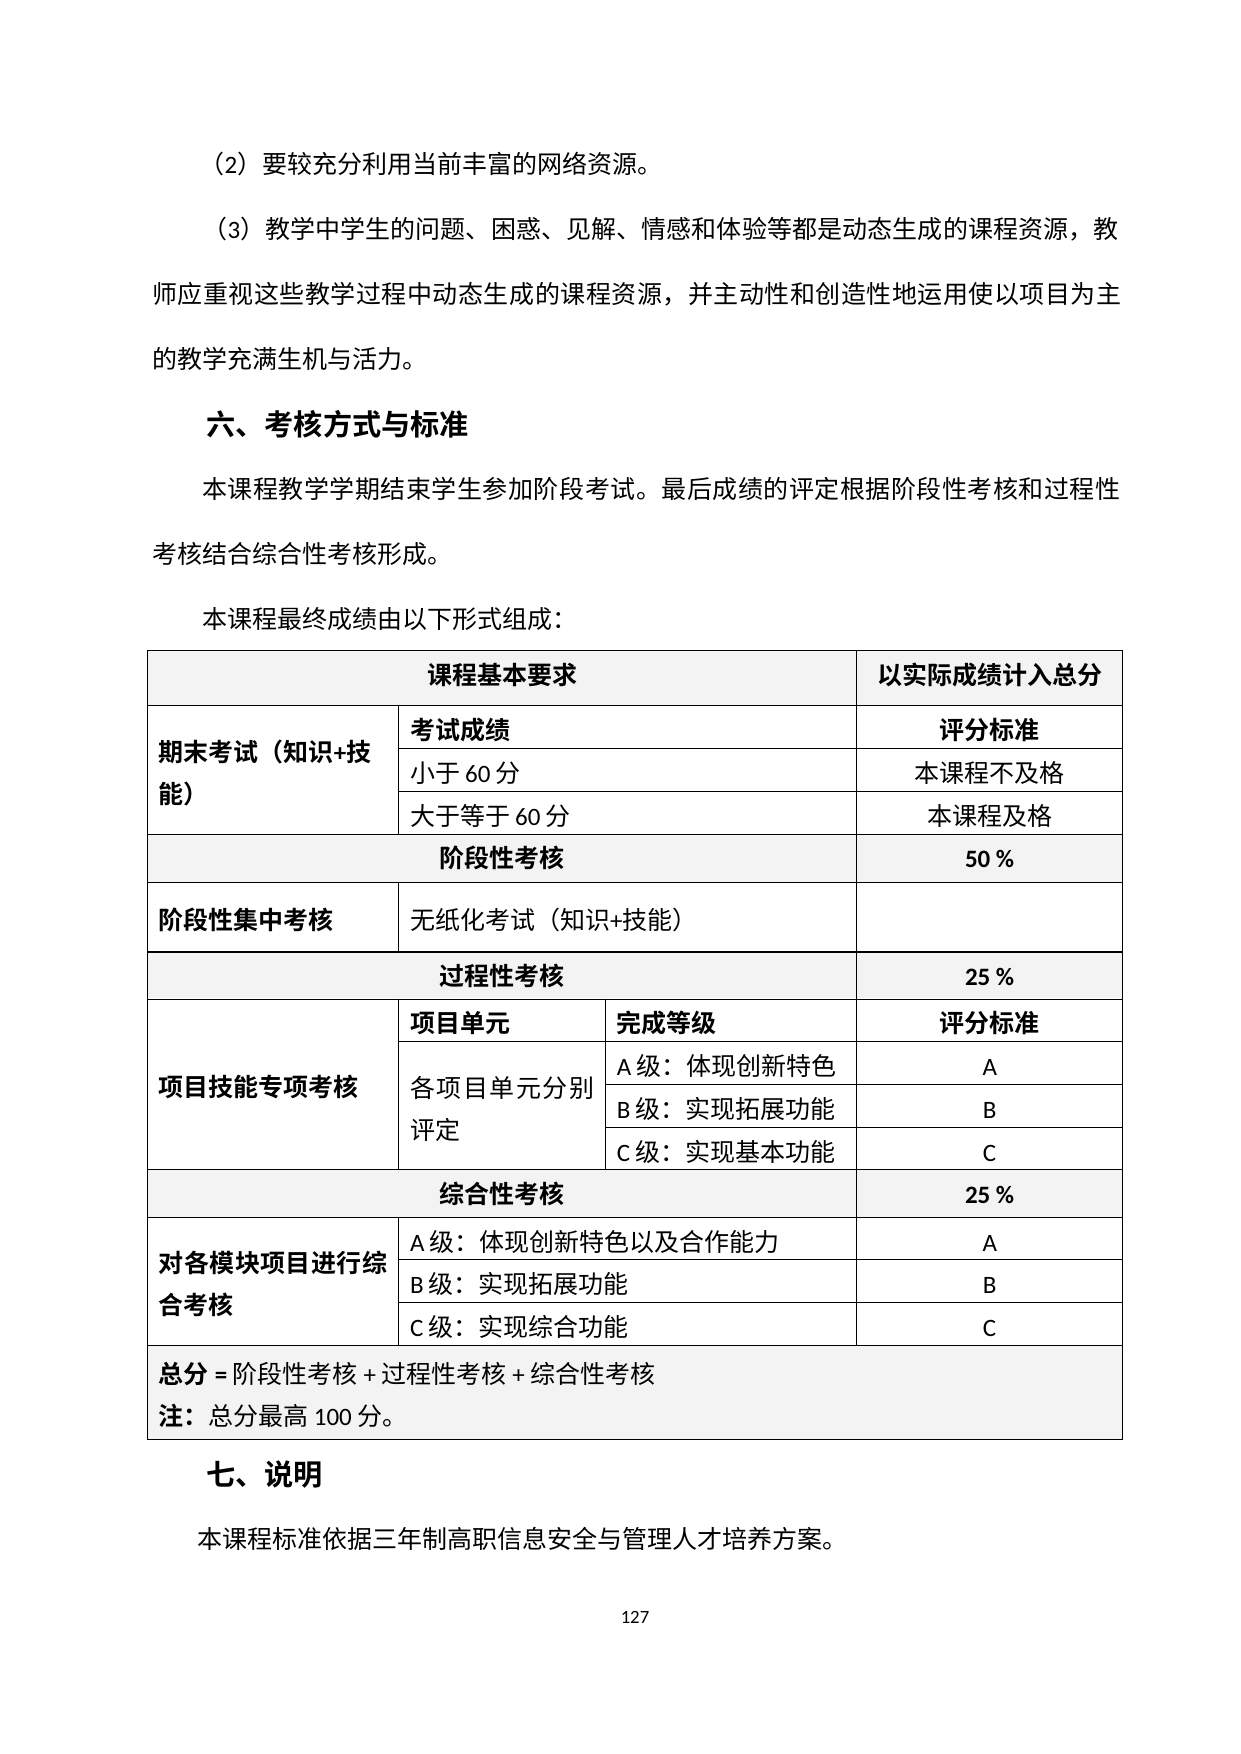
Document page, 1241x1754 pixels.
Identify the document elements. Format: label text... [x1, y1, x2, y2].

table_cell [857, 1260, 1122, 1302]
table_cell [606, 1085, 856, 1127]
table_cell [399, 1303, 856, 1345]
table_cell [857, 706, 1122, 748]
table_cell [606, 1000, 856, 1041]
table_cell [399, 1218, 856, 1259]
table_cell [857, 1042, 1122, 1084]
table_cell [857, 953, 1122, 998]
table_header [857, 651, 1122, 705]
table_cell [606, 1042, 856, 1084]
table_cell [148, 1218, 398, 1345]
text （3）教学中学生的问题、困惑、见解、情感和体验等都是动态生成的课程资源，教师应重视这些教学过程中动态生成的课程资源，并主动性和创造性地运用使以项目为主的教学充满生机与活力。 [152, 195, 1122, 390]
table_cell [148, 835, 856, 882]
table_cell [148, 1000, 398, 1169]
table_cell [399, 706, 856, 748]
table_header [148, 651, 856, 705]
text 七、说明 [148, 1440, 1122, 1505]
text 本课程最终成绩由以下形式组成： [152, 585, 1122, 650]
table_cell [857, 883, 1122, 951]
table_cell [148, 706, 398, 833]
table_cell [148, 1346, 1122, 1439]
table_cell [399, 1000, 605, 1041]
text 本课程标准依据三年制高职信息安全与管理人才培养方案。 [148, 1505, 1122, 1570]
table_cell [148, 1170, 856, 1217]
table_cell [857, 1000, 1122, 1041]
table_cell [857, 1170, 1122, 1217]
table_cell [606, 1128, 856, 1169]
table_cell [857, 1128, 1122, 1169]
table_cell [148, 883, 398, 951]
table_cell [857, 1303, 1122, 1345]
text 本课程教学学期结束学生参加阶段考试。最后成绩的评定根据阶段性考核和过程性考核结合综合性考核形成。 [152, 455, 1122, 585]
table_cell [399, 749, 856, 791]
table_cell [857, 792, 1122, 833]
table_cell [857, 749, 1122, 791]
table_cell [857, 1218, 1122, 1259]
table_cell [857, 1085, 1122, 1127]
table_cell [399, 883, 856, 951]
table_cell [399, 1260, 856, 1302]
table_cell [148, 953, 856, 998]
text 六、考核方式与标准 [148, 390, 1122, 455]
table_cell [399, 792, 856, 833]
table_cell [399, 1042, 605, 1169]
text （2）要较充分利用当前丰富的网络资源。 [149, 130, 1122, 195]
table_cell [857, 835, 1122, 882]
